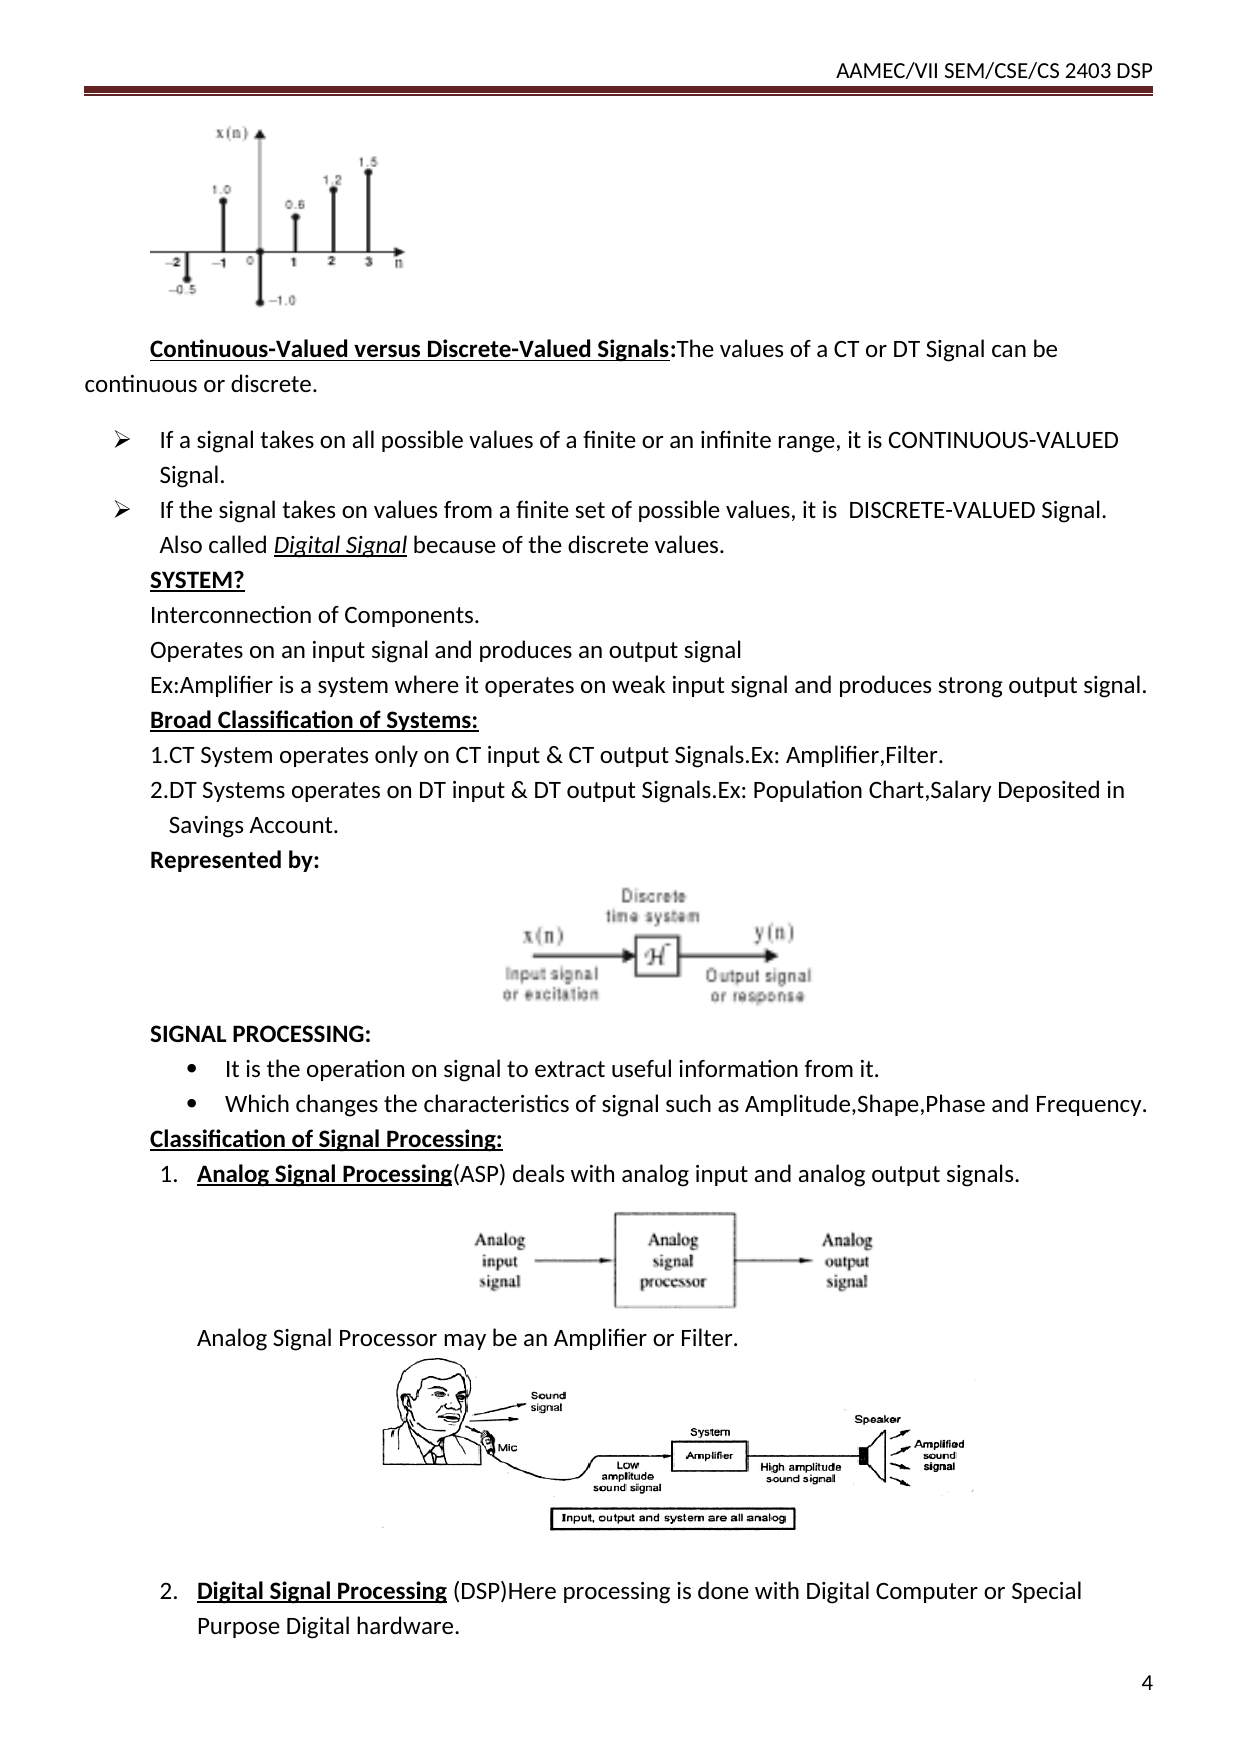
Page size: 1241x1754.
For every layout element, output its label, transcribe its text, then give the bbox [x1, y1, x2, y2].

list Digital Signal Processing (DSP)Here processing is done with Digital Computer or Special Purpose Digital hardware. [159, 1575, 1153, 1640]
list Analog Signal Processing(ASP) deals with analog input and analog output signals. [159, 1158, 1153, 1188]
text Continuous-Valued versus Discrete-Valued Signals:The values of a CT or DT Signal can be continuous or discrete. [84, 333, 1153, 399]
list If the signal takes on values from a finite set of possible values, it is DISCRETE-VALUED Signal. Also called Digital Signal because of the discrete values. [112, 494, 1153, 560]
list Classification of Signal Processing: [150, 1123, 1153, 1153]
list SYSTEM? [150, 564, 1153, 595]
list Which changes the characteristics of signal such as Amplitude,Shape,Phase and Frequency. [187, 1088, 1153, 1118]
list Analog Signal Processor may be an Amplifier or Filter. [197, 1322, 1153, 1352]
list SIGNAL PROCESSING: [150, 1018, 1153, 1048]
list Broad Classification of Systems: [150, 704, 1153, 735]
picture [472, 879, 831, 1014]
picture [357, 1356, 993, 1536]
list 1.CT System operates only on CT input & CT output Signals.Ex: Amplifier,Filter. [150, 739, 1153, 770]
list If a signal takes on all possible values of a finite or an infinite range, it is CONTINUOUS-VALUED Signal. [112, 424, 1153, 490]
list Represented by: [150, 844, 1153, 875]
list Ex:Amplifier is a system where it operates on weak input signal and produces strong output signal. [150, 669, 1153, 700]
list Operates on an input signal and produces an output signal [150, 634, 1153, 665]
list It is the operation on signal to extract useful information from it. [187, 1053, 1153, 1083]
list 2.DT Systems operates on DT input & DT output Signals.Ex: Population Chart,Salary Deposited in Savings Account. [150, 774, 1153, 840]
picture [426, 1192, 924, 1318]
list Interconnection of Components. [150, 599, 1153, 630]
picture [150, 123, 424, 309]
